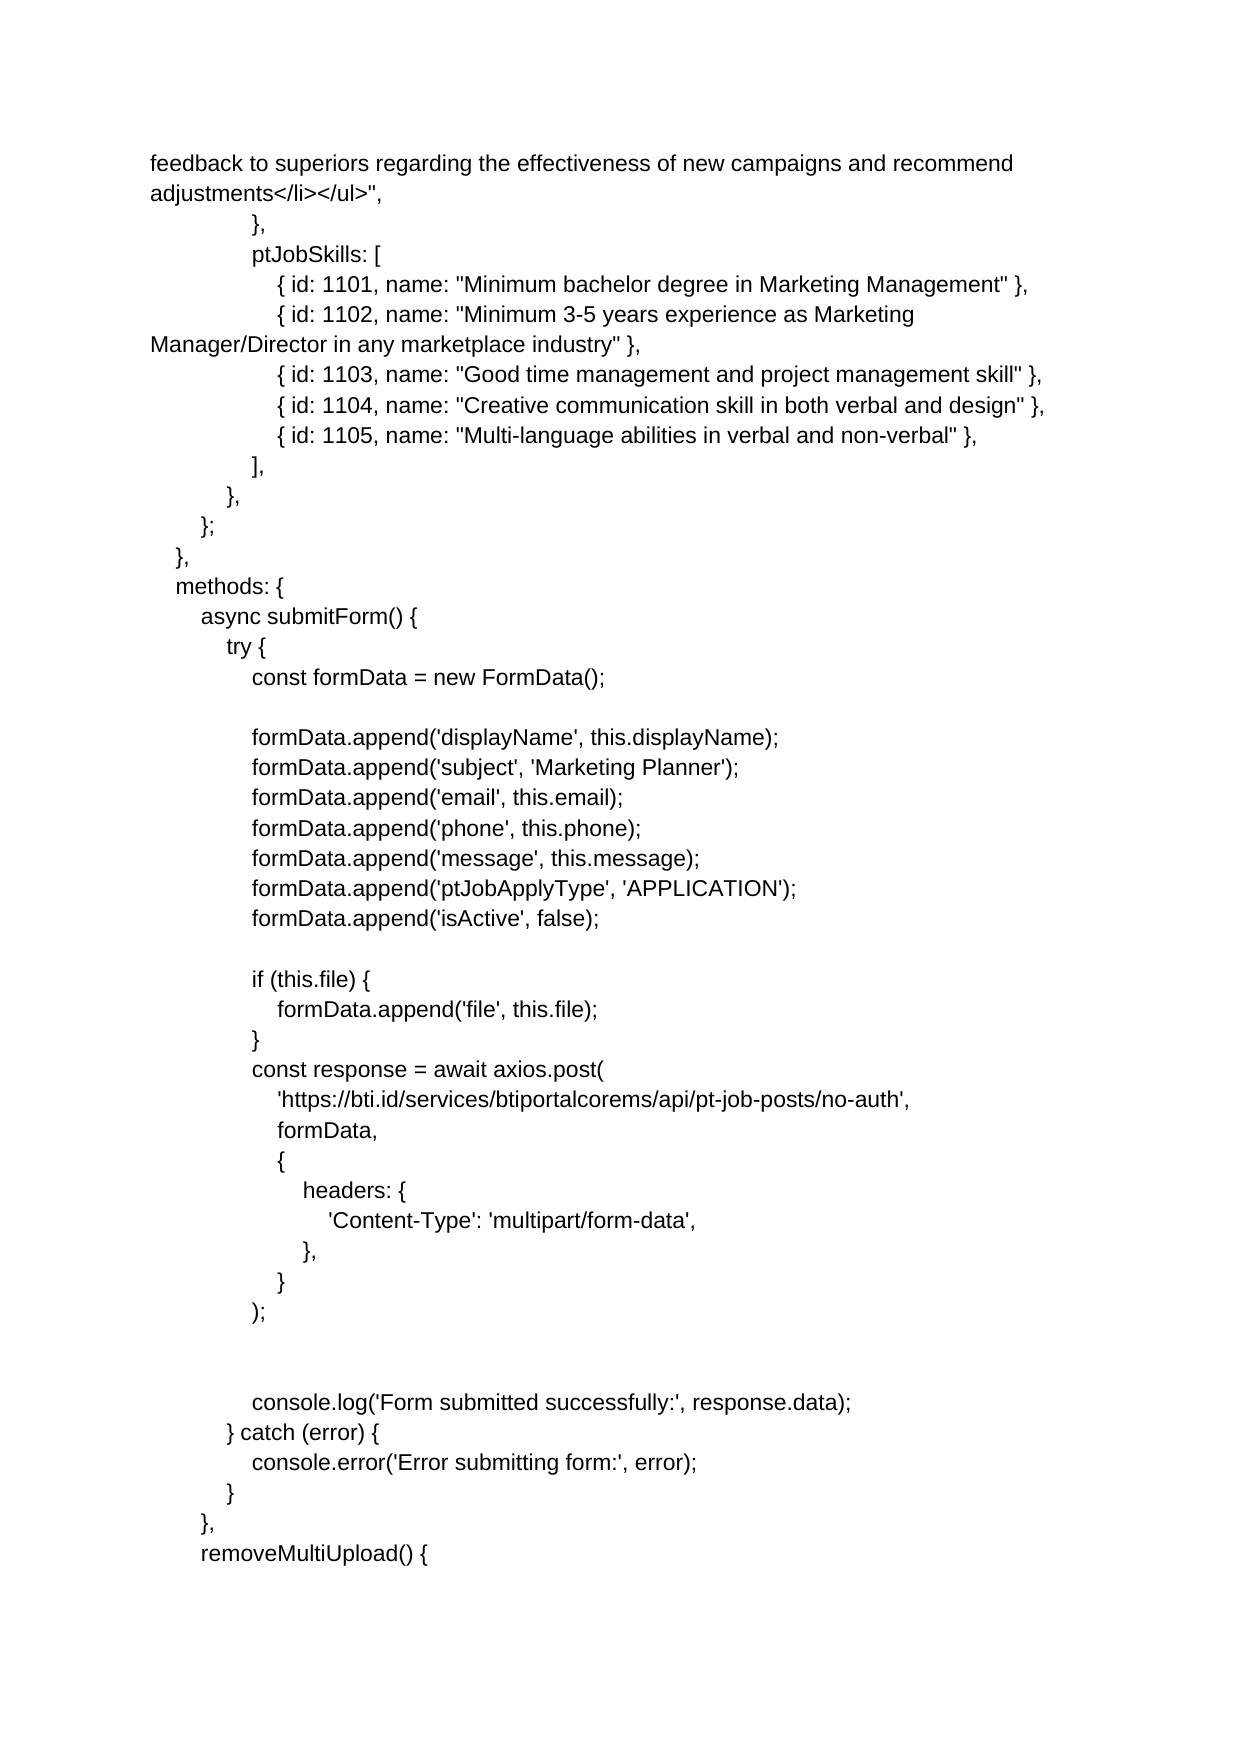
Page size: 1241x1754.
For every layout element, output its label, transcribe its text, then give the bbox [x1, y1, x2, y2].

text const response = await axios.post( [150, 1056, 1090, 1083]
text { id: 1102, name: "Minimum 3-5 years experience as Marketing Manager/Director in any marketplace industry" }, [150, 301, 1090, 358]
text ); [150, 1298, 1090, 1324]
text } catch (error) { [150, 1419, 1090, 1445]
text 'https://bti.id/services/btiportalcorems/api/pt-job-posts/no-auth', [150, 1086, 1090, 1113]
text if (this.file) { [150, 966, 1090, 992]
text methods: { [150, 573, 1090, 599]
text formData.append('file', this.file); [150, 996, 1090, 1022]
text { id: 1103, name: "Good time management and project management skill" }, [150, 361, 1090, 388]
text }, [150, 482, 1090, 509]
text formData.append('displayName', this.displayName); [150, 724, 1090, 750]
text formData.append('ptJobApplyType', 'APPLICATION'); [150, 875, 1090, 901]
text formData.append('subject', 'Marketing Planner'); [150, 754, 1090, 781]
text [150, 150, 1090, 207]
text } [150, 1026, 1090, 1052]
text formData.append('phone', this.phone); [150, 814, 1090, 841]
text const formData = new FormData(); [150, 663, 1090, 690]
text ], [150, 452, 1090, 478]
text try { [150, 633, 1090, 660]
text 'Content-Type': 'multipart/form-data', [150, 1207, 1090, 1234]
text { id: 1101, name: "Minimum bachelor degree in Marketing Management" }, [150, 271, 1090, 297]
text formData.append('message', this.message); [150, 845, 1090, 871]
text async submitForm() { [150, 603, 1090, 629]
text { id: 1104, name: "Creative communication skill in both verbal and design" }, [150, 392, 1090, 418]
text }, [150, 1237, 1090, 1264]
text }, [150, 210, 1090, 237]
text formData.append('email', this.email); [150, 784, 1090, 811]
text } [150, 1479, 1090, 1506]
text removeMultiUpload() { [150, 1539, 1090, 1566]
text } [150, 1268, 1090, 1294]
text ptJobSkills: [ [150, 241, 1090, 267]
text console.log('Form submitted successfully:', response.data); [150, 1388, 1090, 1415]
text formData.append('isActive', false); [150, 905, 1090, 932]
text { id: 1105, name: "Multi-language abilities in verbal and non-verbal" }, [150, 422, 1090, 448]
text }, [150, 1509, 1090, 1536]
text }; [150, 512, 1090, 539]
text console.error('Error submitting form:', error); [150, 1449, 1090, 1475]
text formData, [150, 1117, 1090, 1143]
text { [150, 1147, 1090, 1173]
text }, [150, 543, 1090, 569]
text headers: { [150, 1177, 1090, 1203]
